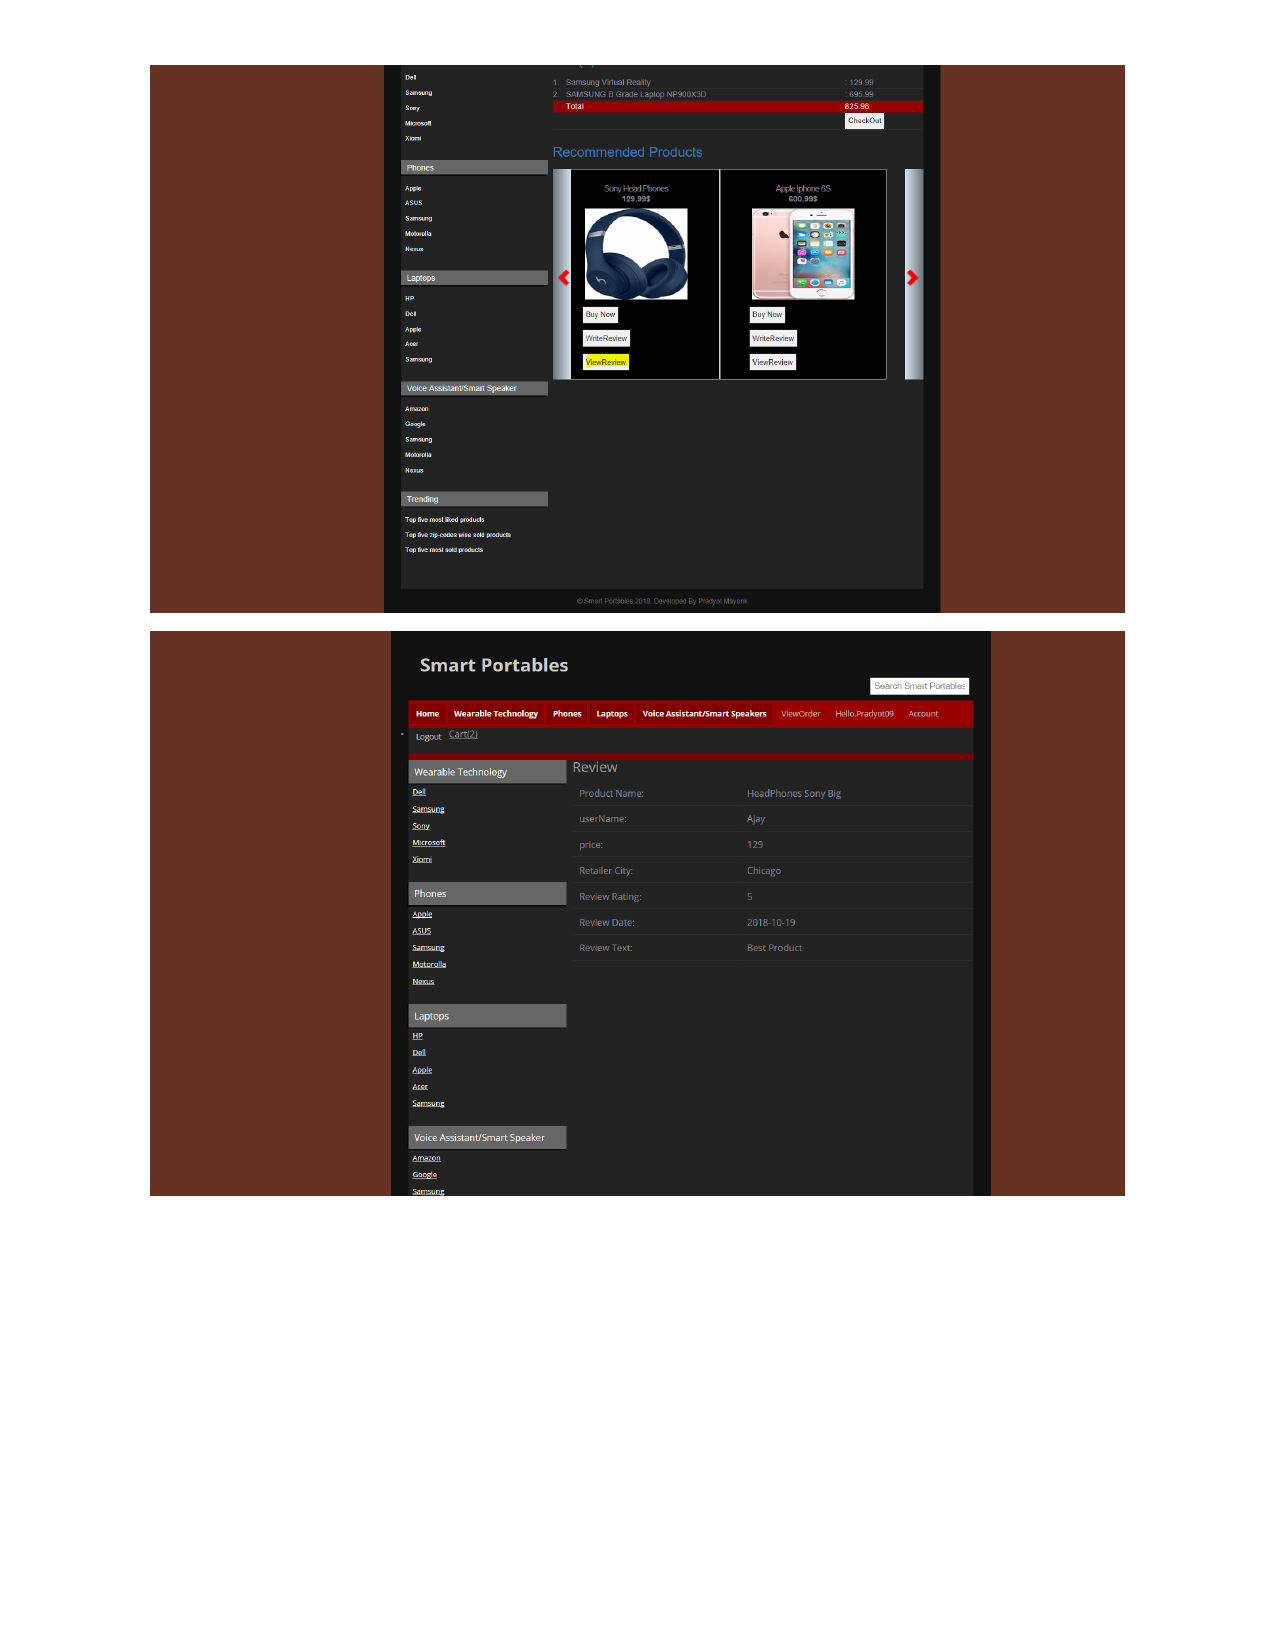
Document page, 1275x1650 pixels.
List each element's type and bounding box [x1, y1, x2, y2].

picture [150, 65, 1125, 613]
picture [150, 631, 1125, 1196]
